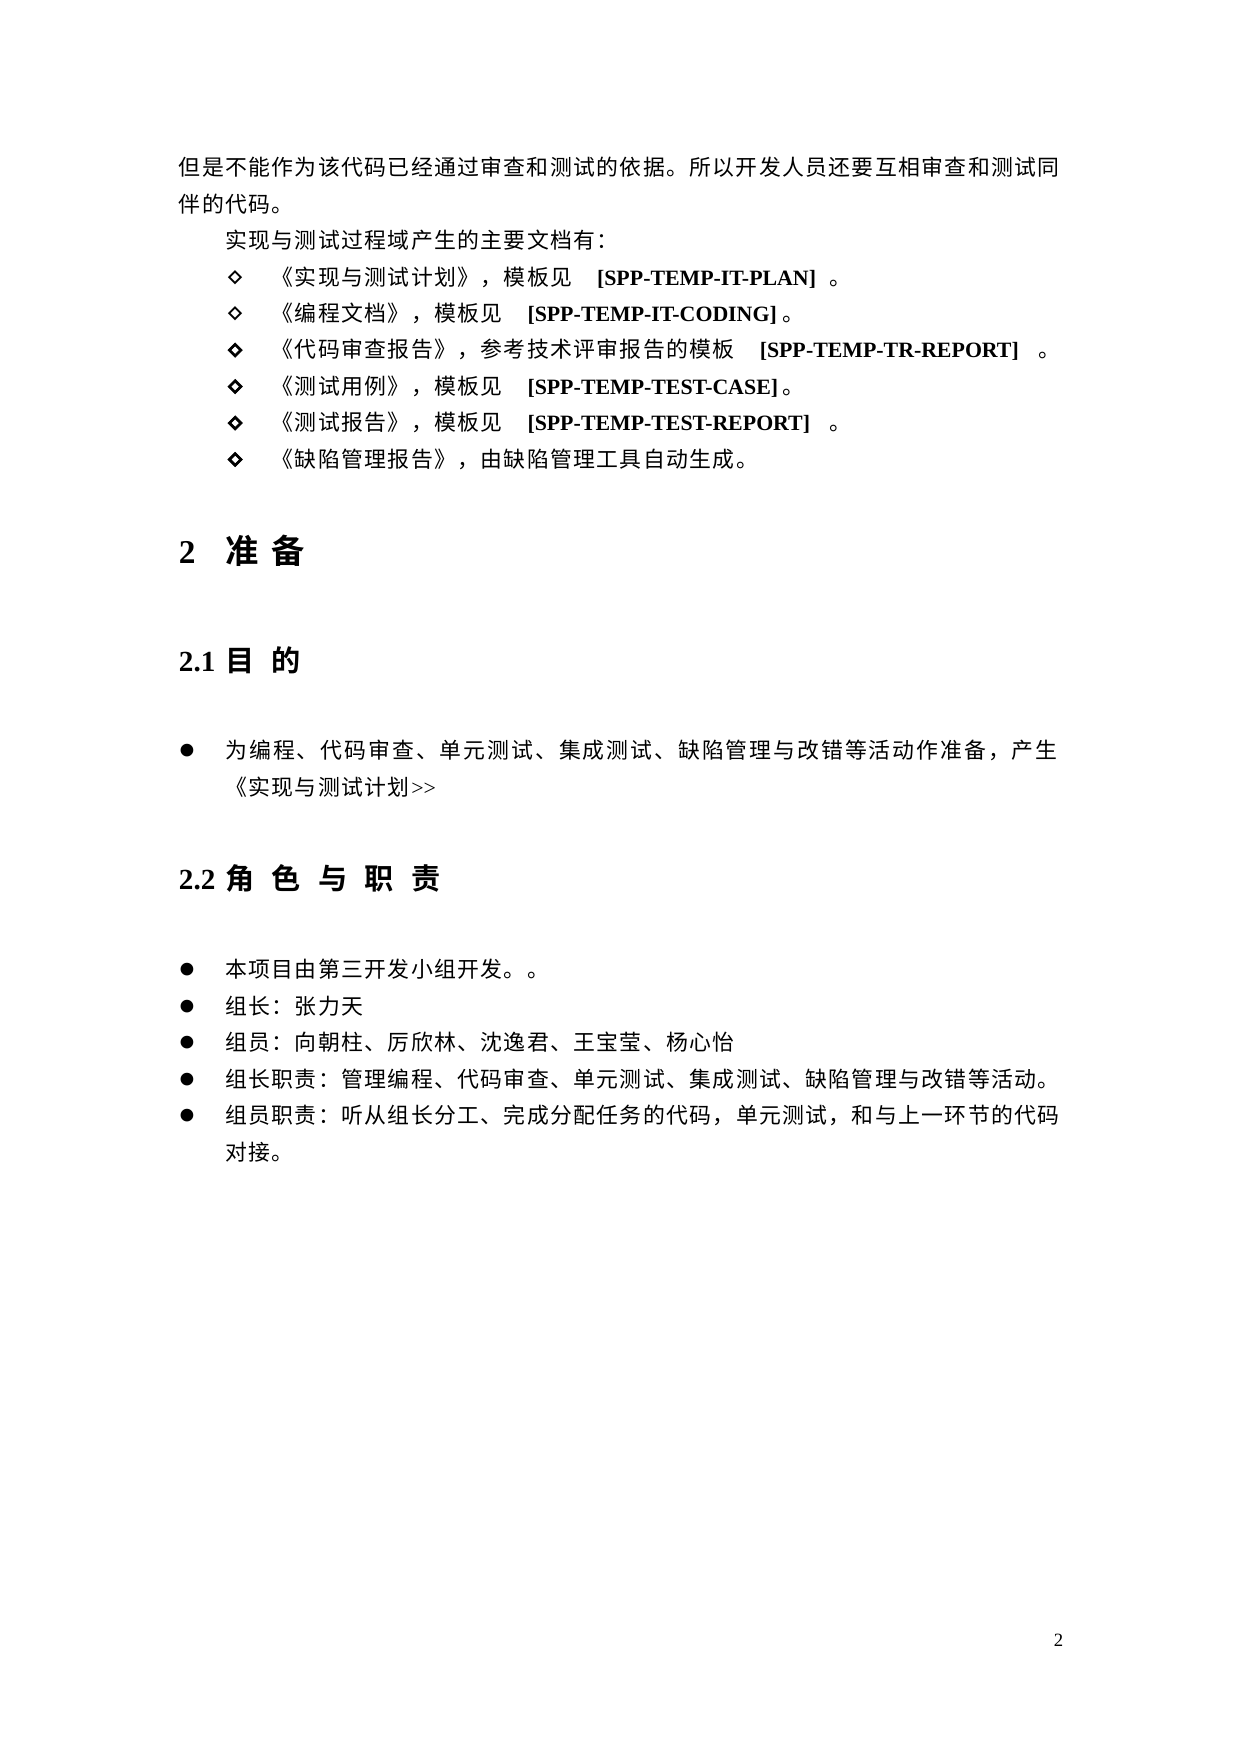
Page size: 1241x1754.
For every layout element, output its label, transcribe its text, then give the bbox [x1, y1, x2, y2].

subtitle 2.2 角色与职责 [179, 841, 1061, 913]
list 本项目由第三开发小组开发。。 [179, 950, 1061, 986]
list 为编程、代码审查、单元测试、集成测试、缺陷管理与改错等活动作准备，产生《实现与测试计划>> [179, 731, 1061, 804]
list 组长：张力天 [179, 986, 1061, 1023]
list 《代码审查报告》，参考技术评审报告的模板 [SPP-TEMP-TR-REPORT]。 [222, 330, 1061, 367]
list 组员：向朝柱、厉欣林、沈逸君、王宝莹、杨心怡 [179, 1023, 1061, 1059]
list 组长职责：管理编程、代码审查、单元测试、集成测试、缺陷管理与改错等活动。 [179, 1059, 1061, 1096]
subtitle 2.1 目的 [179, 622, 1061, 695]
list 《测试报告》，模板见 [SPP-TEMP-TEST-REPORT]。 [222, 403, 1061, 439]
list 《编程文档》，模板见 [SPP-TEMP-IT-CODING]。 [222, 294, 1061, 330]
list 《测试用例》，模板见 [SPP-TEMP-TEST-CASE]。 [222, 367, 1061, 403]
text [179, 148, 1061, 221]
text 实现与测试过程域产生的主要文档有： [179, 221, 1061, 257]
list 《缺陷管理报告》，由缺陷管理工具自动生成。 [222, 439, 1061, 476]
list 组员职责：听从组长分工、完成分配任务的代码，单元测试，和与上一环节的代码对接。 [179, 1096, 1061, 1169]
list 《实现与测试计划》，模板见 [SPP-TEMP-IT-PLAN]。 [222, 257, 1061, 294]
subtitle 2 准备 [179, 512, 1061, 585]
